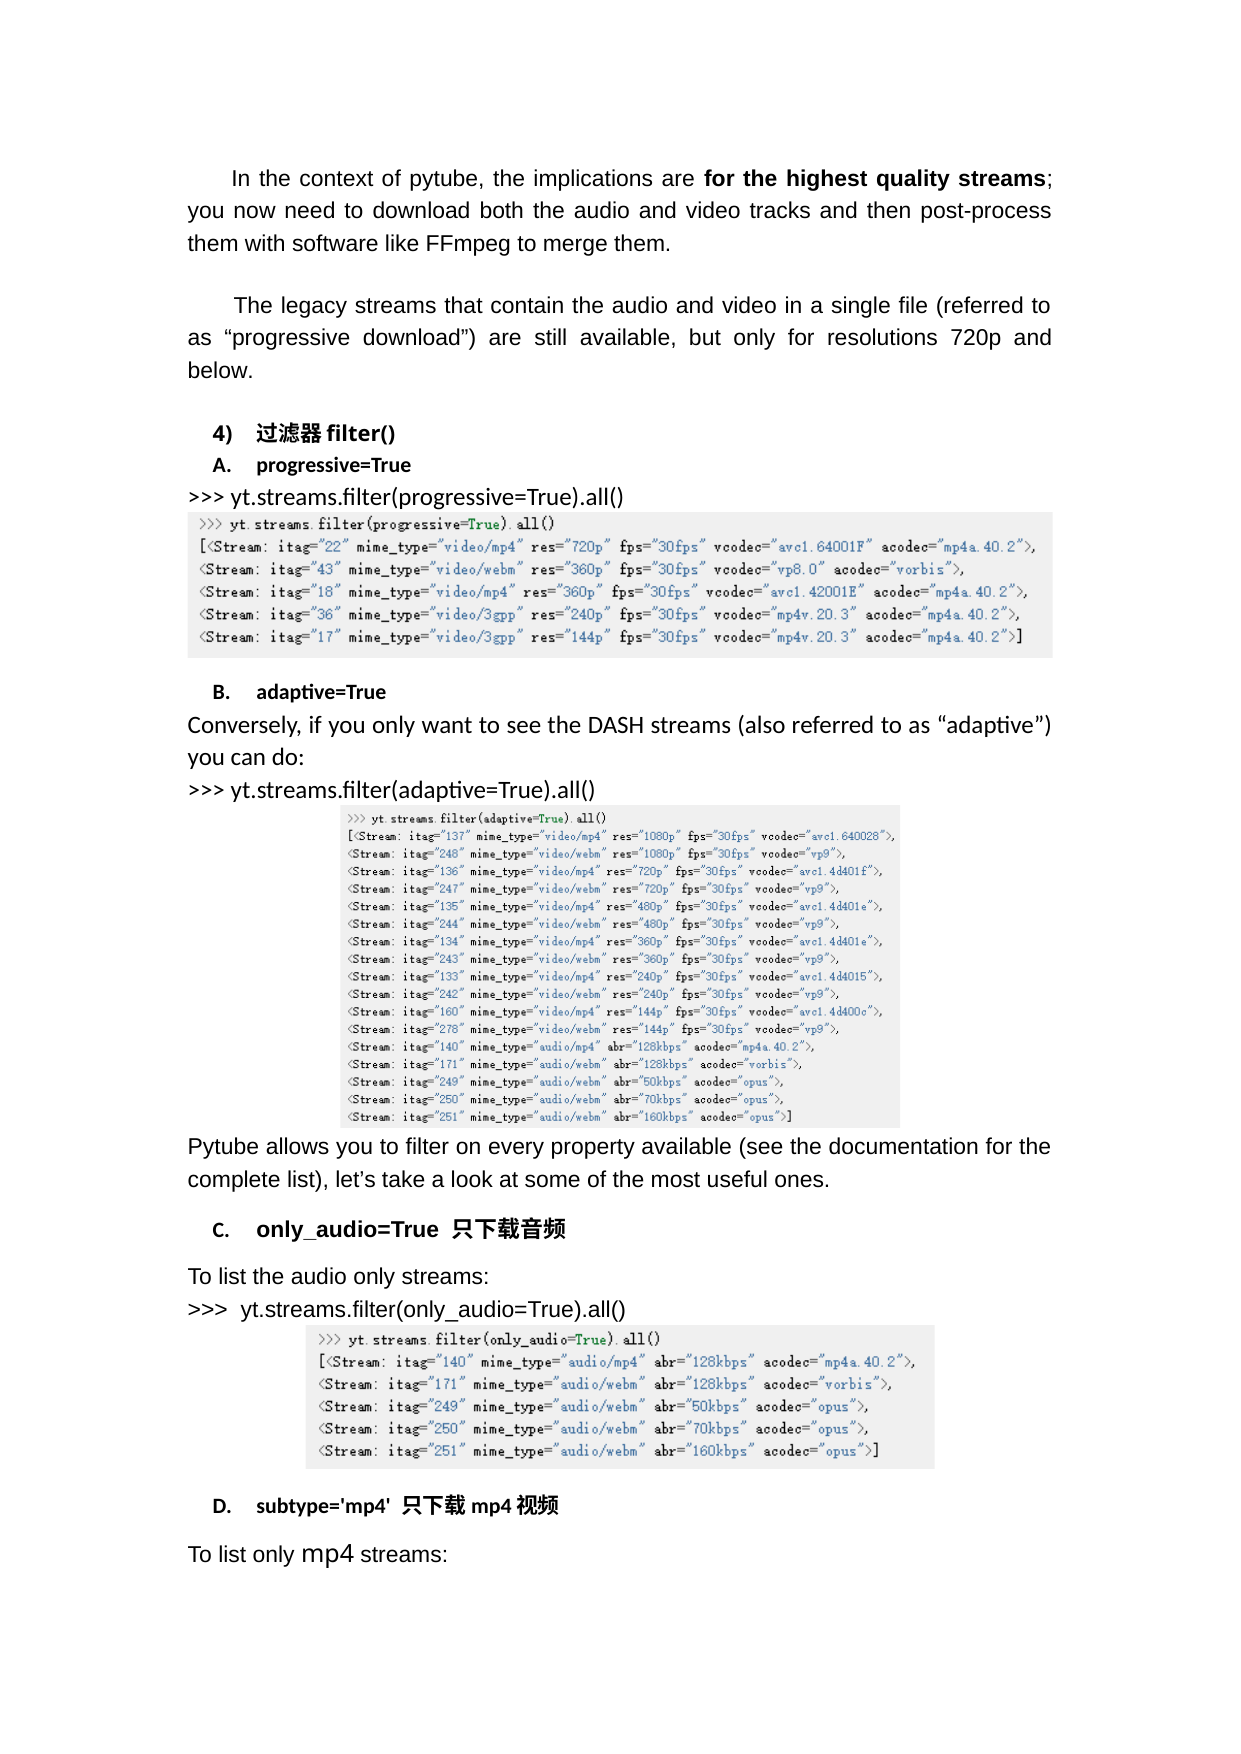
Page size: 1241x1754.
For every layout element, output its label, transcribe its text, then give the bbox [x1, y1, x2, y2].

text >>> yt.streams.filter(progressive=True).all() [187, 480, 1053, 512]
text Pytube allows you to filter on every property available (see the documentation for the complete list), let’s take a look at some of the most useful ones. [187, 1130, 1053, 1195]
subtitle 过滤器filter() [212, 415, 1028, 448]
subtitle only_audio=True 只下载音频 [212, 1195, 1028, 1260]
text The legacy streams that contain the audio and video in a single file (referred to as “progressive download”) are still available, but only for resolutions 720p and below. [187, 289, 1053, 386]
subtitle subtype='mp4' 只下载mp4视频 [212, 1488, 1028, 1520]
text To list only mp4 streams: [187, 1520, 1053, 1585]
text In the context of pytube, the implications are for the highest quality streams; you now need to download both the audio and video tracks and then post-process them with software like FFmpeg to merge them. [187, 162, 1053, 259]
picture [340, 805, 901, 1128]
picture [305, 1325, 935, 1469]
picture [187, 512, 1053, 658]
text >>> yt.streams.filter(adaptive=True).all() [187, 773, 1053, 805]
text >>> yt.streams.filter(only_audio=True).all() [187, 1293, 1053, 1325]
text Conversely, if you only want to see the DASH streams (also referred to as “adaptive”) you can do: [187, 708, 1053, 773]
text To list the audio only streams: [187, 1260, 1053, 1293]
subtitle adaptive=True [212, 675, 1028, 708]
subtitle progressive=True [212, 448, 1028, 480]
